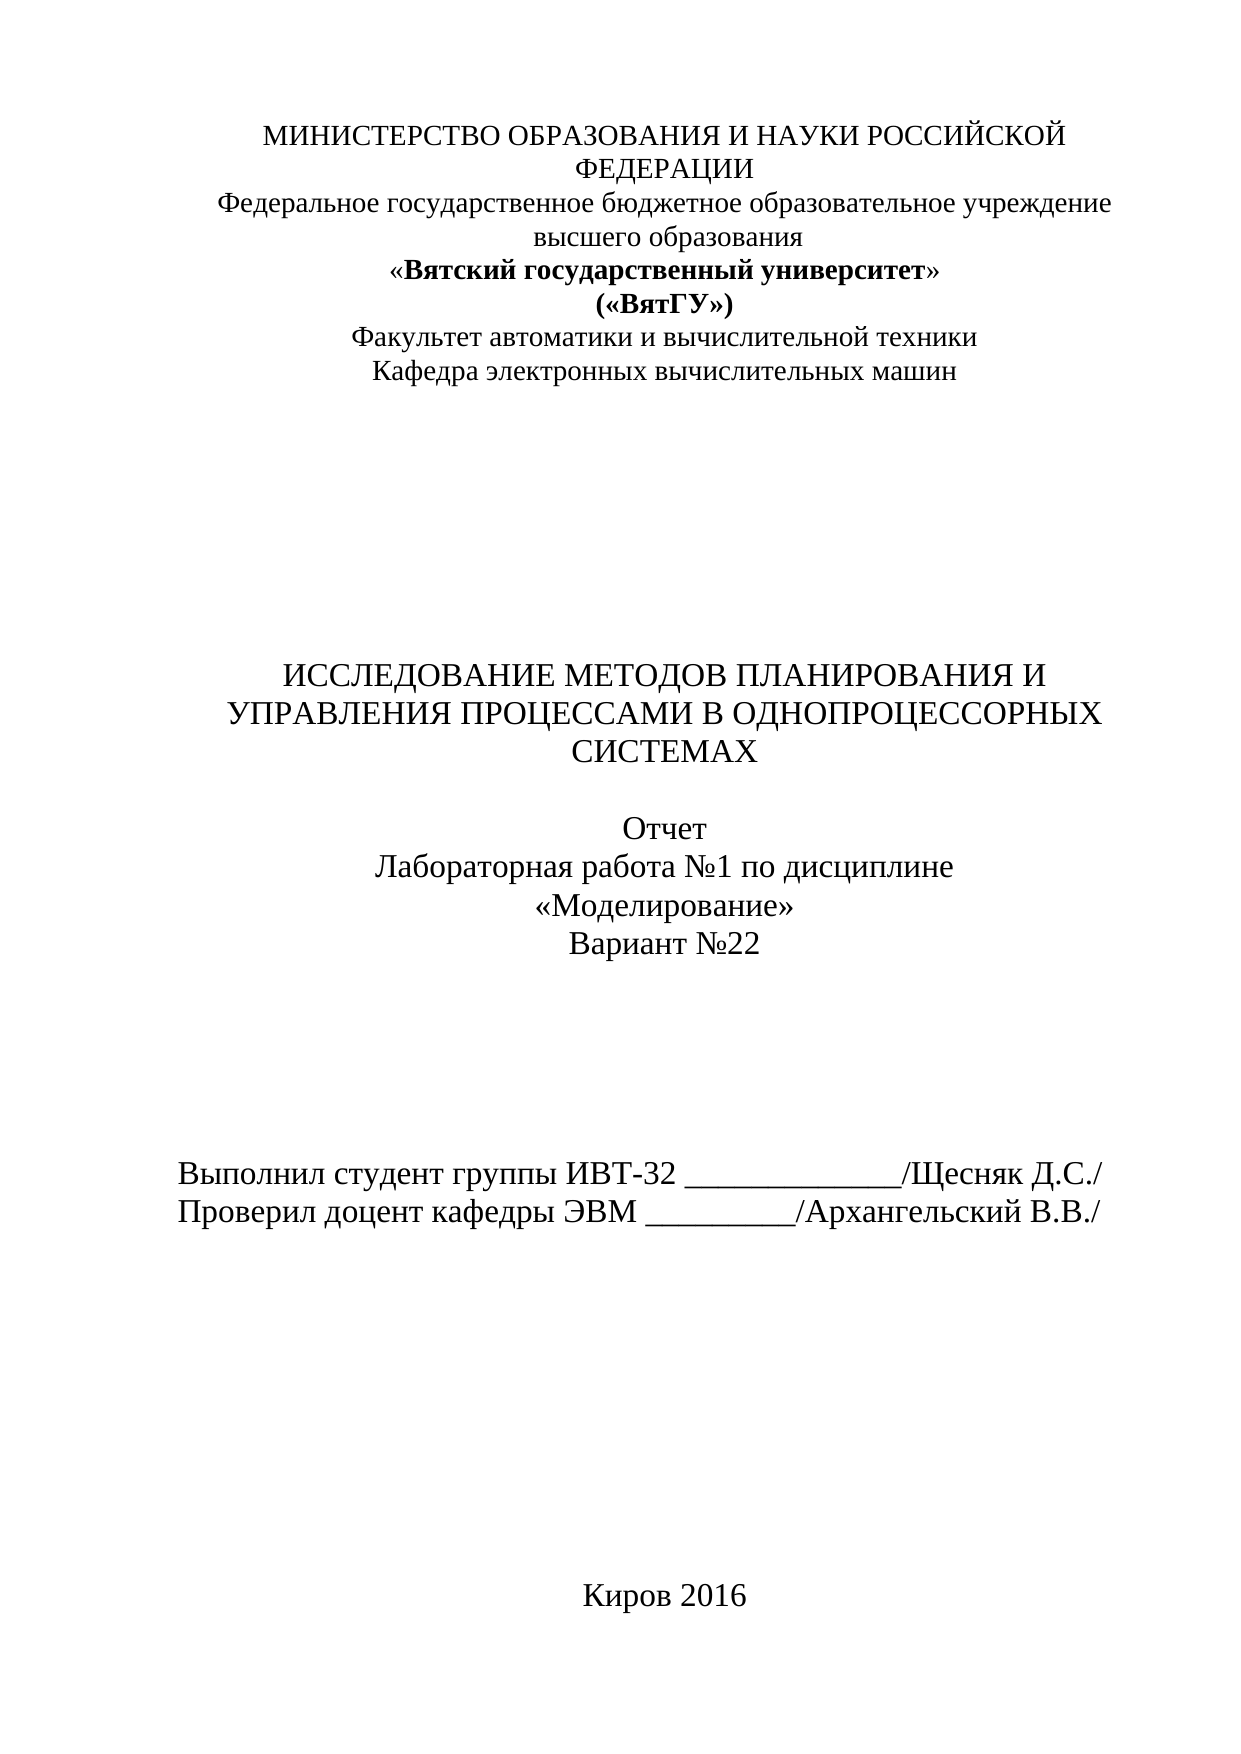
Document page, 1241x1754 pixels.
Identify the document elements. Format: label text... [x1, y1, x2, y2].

text МИНИСТЕРСТВО ОБРАЗОВАНИЯ И НАУКИ РОССИЙСКОЙ ФЕДЕРАЦИИ [177, 118, 1152, 185]
text «Моделирование» [177, 885, 1152, 923]
text высшего образования [177, 219, 1152, 252]
text Отчет [177, 808, 1152, 846]
text «Вятский государственный университет» [177, 252, 1152, 286]
text Выполнил студент группы ИВТ-32 _____________/Щесняк Д.С./ [177, 1153, 1152, 1191]
text Лабораторная работа №1 по дисциплине [177, 846, 1152, 885]
text («ВятГУ») [177, 286, 1152, 319]
text Факультет автоматики и вычислительной техники [177, 319, 1152, 353]
text Киров 2016 [177, 1575, 1152, 1613]
text Кафедра электронных вычислительных машин [177, 353, 1152, 386]
text Исследование методов планирования и управления процессами в однопроцессорных системах [177, 655, 1152, 770]
text Проверил доцент кафедры ЭВМ _________/Архангельский В.В./ [177, 1191, 1152, 1230]
text Федеральное государственное бюджетное образовательное учреждение [177, 185, 1152, 219]
text Вариант №22 [177, 923, 1152, 961]
